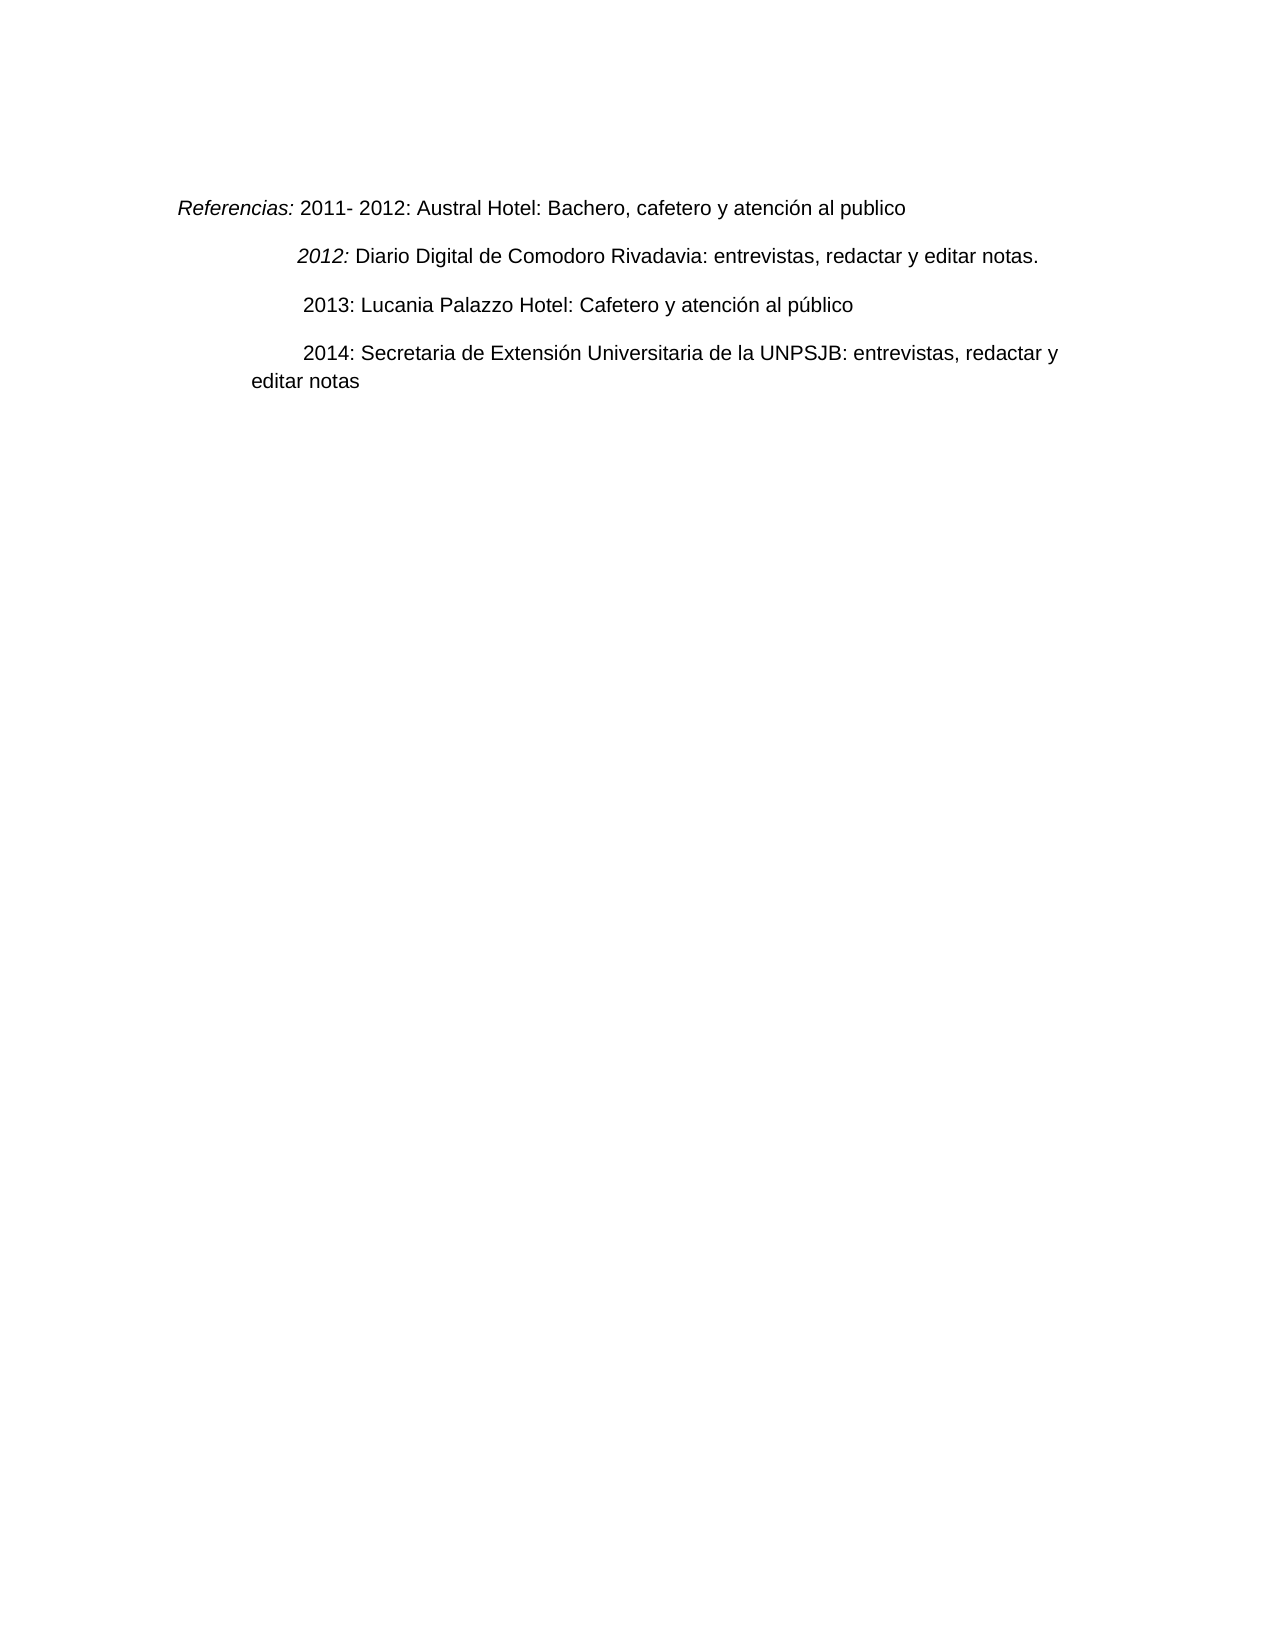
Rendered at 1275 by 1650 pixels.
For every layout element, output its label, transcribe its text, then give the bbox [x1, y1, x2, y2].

text Referencias: 2011- 2012: Austral Hotel: Bachero, cafetero y atención al publico [177, 196, 1098, 220]
text 2013: Lucania Palazzo Hotel: Cafetero y atención al público [177, 293, 1098, 317]
text 2014: Secretaria de Extensión Universitaria de la UNPSJB: entrevistas, redactar y editar notas [251, 341, 1098, 392]
text 2012: Diario Digital de Comodoro Rivadavia: entrevistas, redactar y editar notas. [177, 244, 1098, 268]
